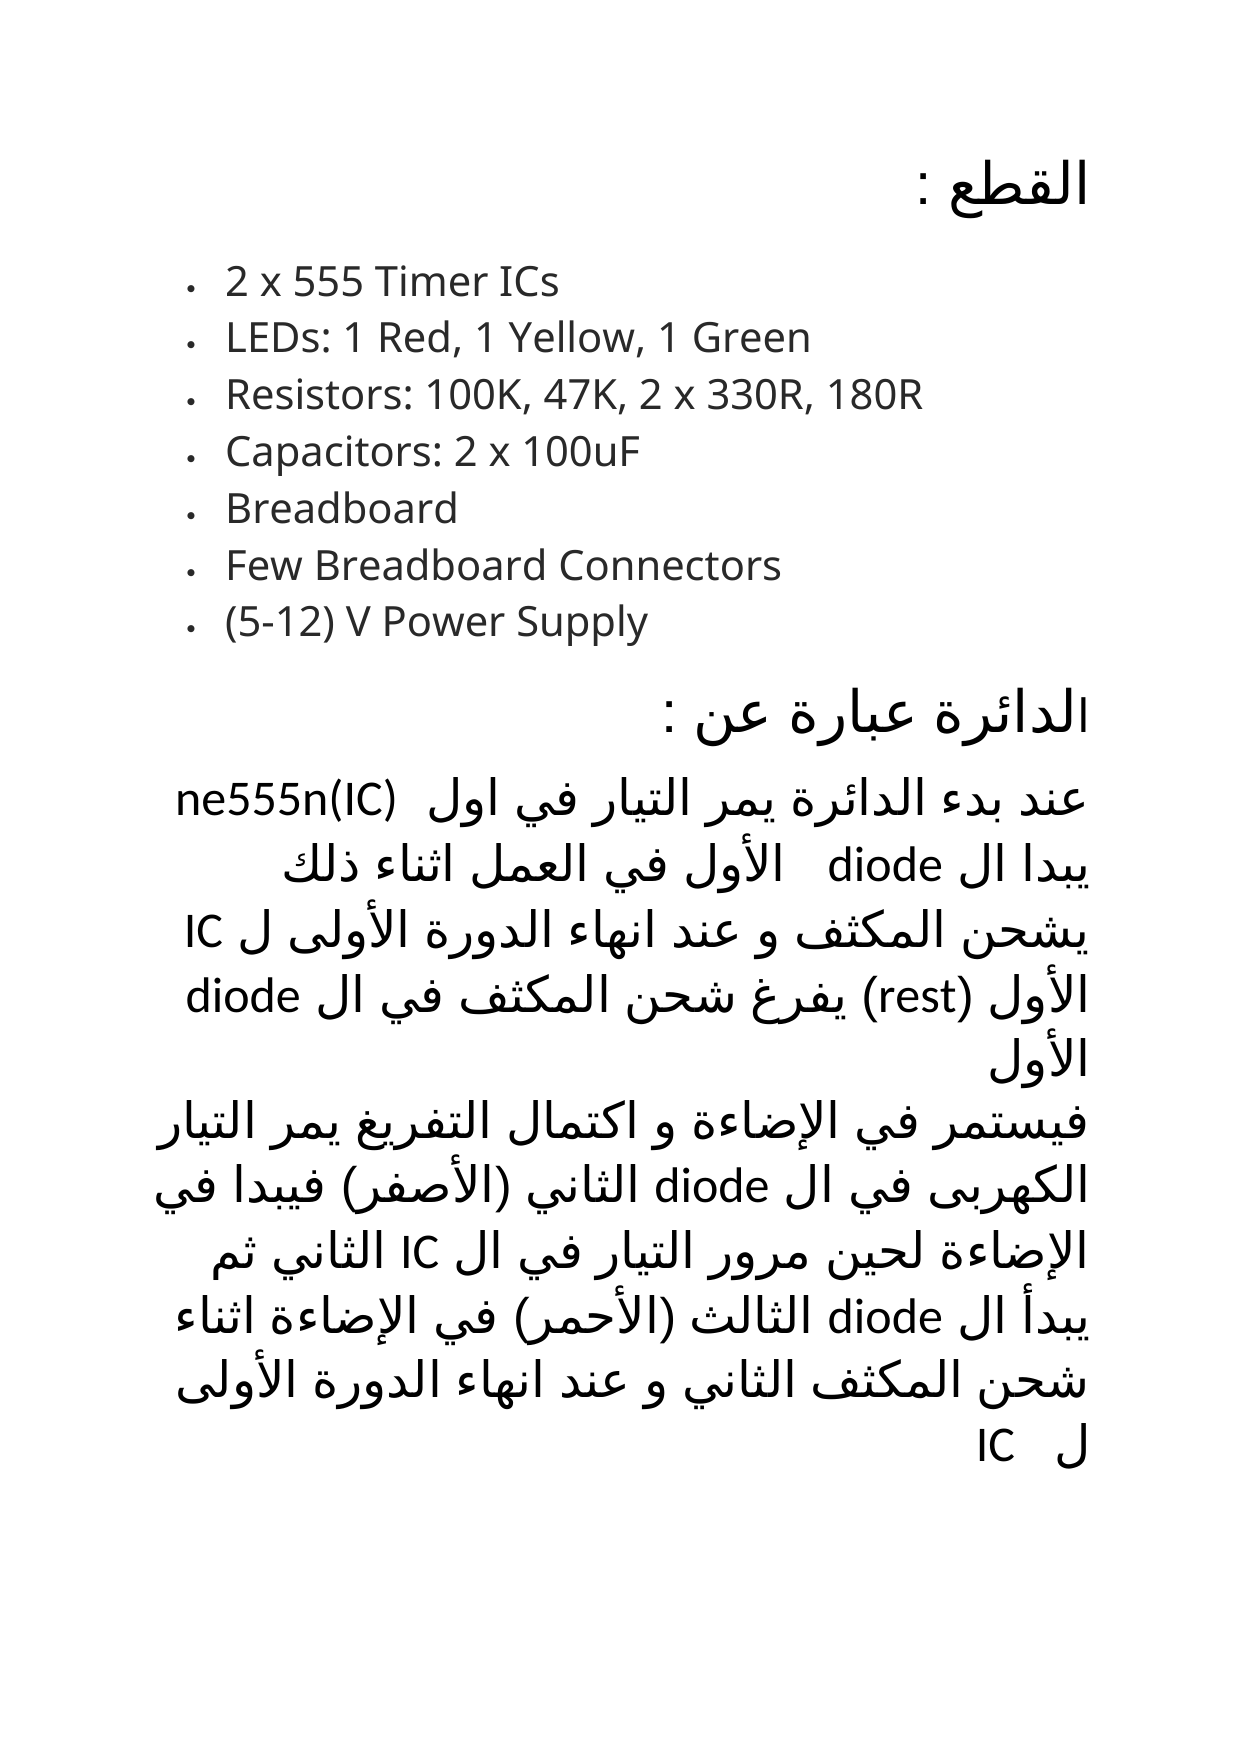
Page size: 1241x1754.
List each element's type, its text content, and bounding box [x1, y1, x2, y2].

list Resistors: 100K, 47K, 2 x 330R, 180R [187, 365, 1090, 422]
list (5-12) V Power Supply [187, 592, 1090, 649]
list LEDs: 1 Red, 1 Yellow, 1 Green [187, 308, 1090, 365]
list Breadboard [187, 479, 1090, 535]
text الدائرة عبارة عن : [150, 678, 1090, 745]
text عند بدء الدائرة يمر التيار في اول ne555n(IC) يبدا ال diode الأول في العمل اثناء ذلك يشحن المكثف و عند انهاء الدورة الأولى ل IC الأول (rest) يفرغ شحن المكثف في ال diode الأول فيستمر في الإضاءة و اكتمال التفريغ يمر التيار الكهربى في ال diode الثاني (الأصفر) فيبدا في الإضاءة لحين مرور التيار في ال IC الثاني ثم يبدأ ال diode الثالث (الأحمر) في الإضاءة اثناء شحن المكثف الثاني و عند انهاء الدورة الأولى ل IC [150, 767, 1090, 1474]
text القطع : [150, 150, 1090, 217]
list Capacitors: 2 x 100uF [187, 422, 1090, 479]
list 2 x 555 Timer ICs [187, 252, 1090, 308]
list Few Breadboard Connectors [187, 535, 1090, 592]
